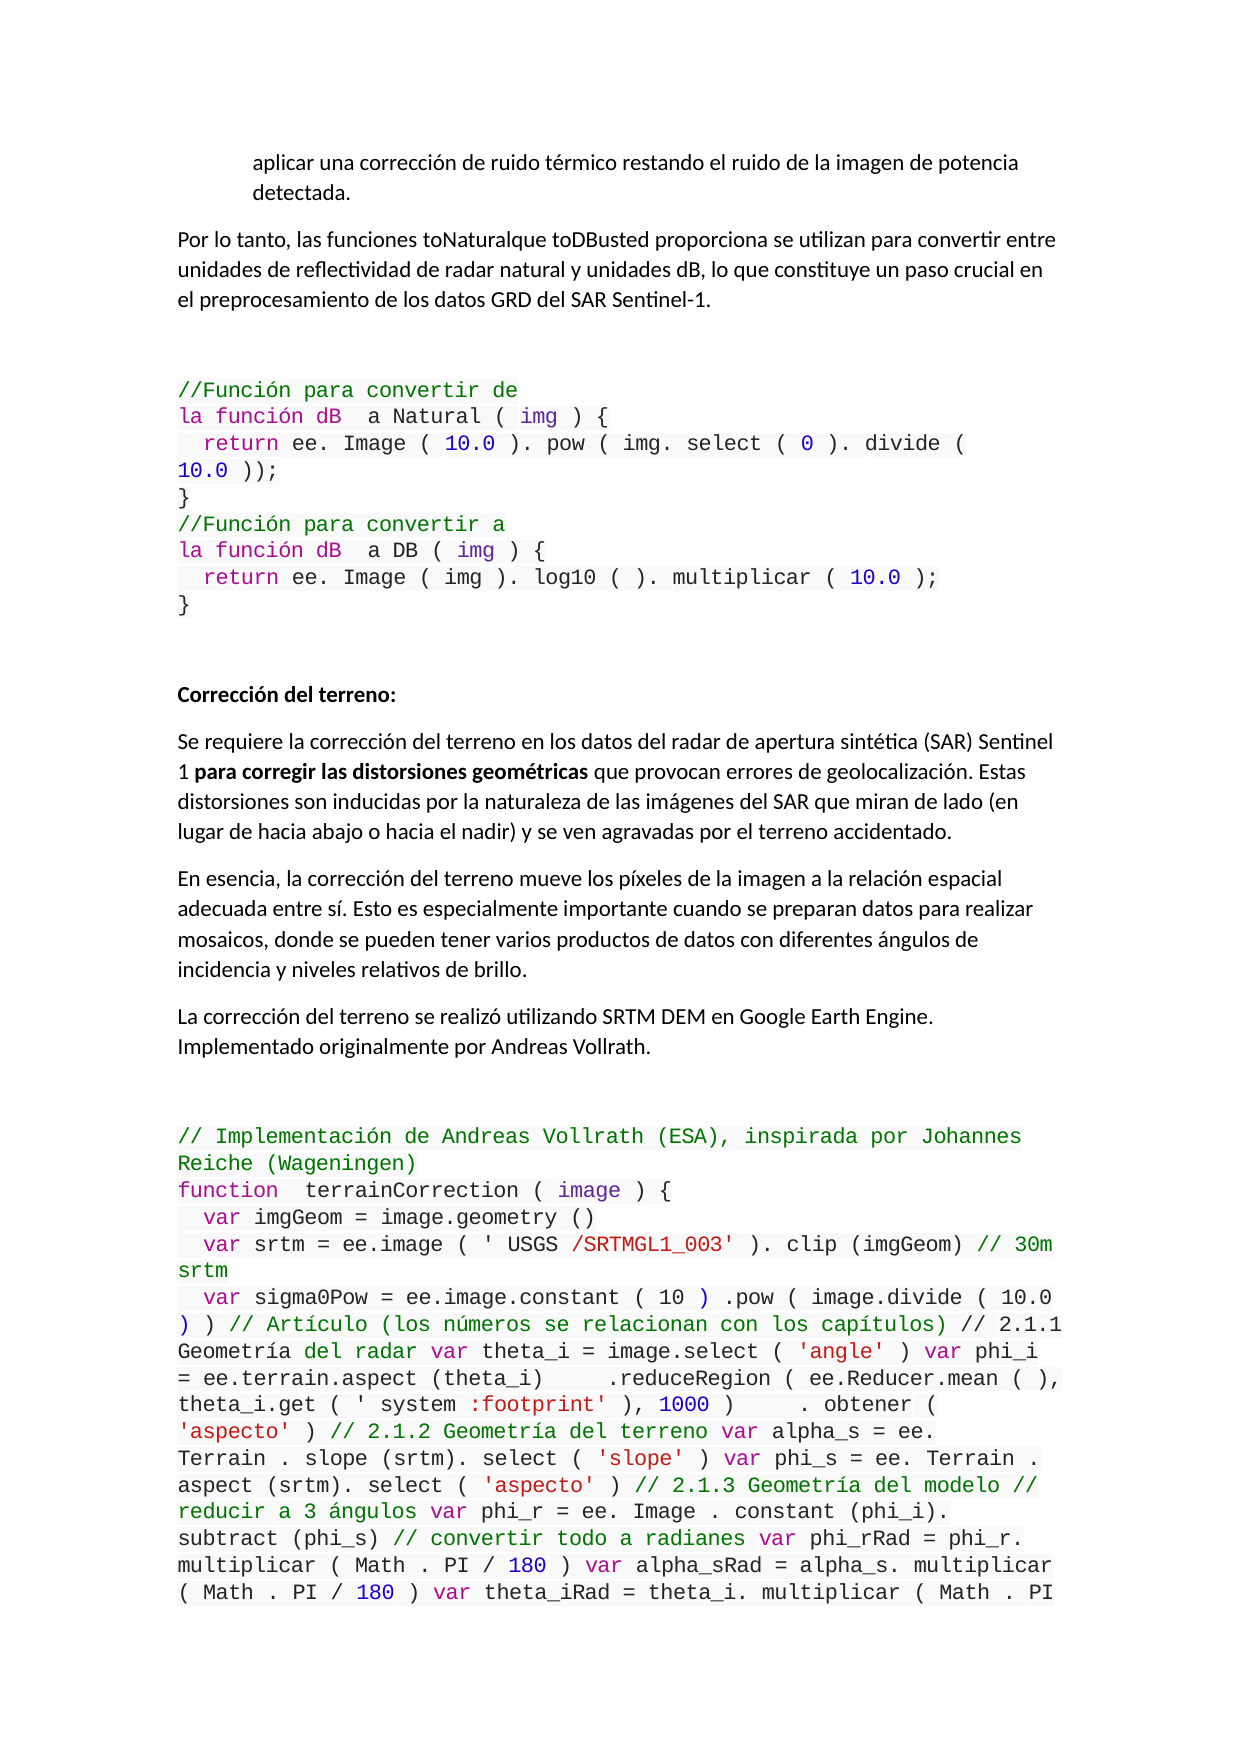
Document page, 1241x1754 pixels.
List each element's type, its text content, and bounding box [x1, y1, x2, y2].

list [215, 148, 1063, 206]
text Se requiere la corrección del terreno en los datos del radar de apertura sintética (SAR) Sentinel 1 para corregir las distorsiones geométricas que provocan errores de geolocalización. Estas distorsiones son inducidas por la naturaleza de las imágenes del SAR que miran de lado (en lugar de hacia abajo o hacia el nadir) y se ven agravadas por el terreno accidentado. [177, 727, 1063, 845]
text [177, 1126, 1063, 1606]
text Por lo tanto, las funciones toNaturalque toDBusted proporciona se utilizan para convertir entre unidades de reflectividad de radar natural y unidades dB, lo que constituye un paso crucial en el preprocesamiento de los datos GRD del SAR Sentinel-1. [177, 225, 1063, 313]
text La corrección del terreno se realizó utilizando SRTM DEM en Google Earth Engine. Implementado originalmente por Andreas Vollrath. [177, 1002, 1063, 1060]
text En esencia, la corrección del terreno mueve los píxeles de la imagen a la relación espacial adecuada entre sí. Esto es especialmente importante cuando se preparan datos para realizar mosaicos, donde se pueden tener varios productos de datos con diferentes ángulos de incidencia y niveles relativos de brillo. [177, 864, 1063, 983]
text //Función para convertir de la función dB a Natural ( img ) { return ee. Image ( 10.0 ). pow ( img. select ( 0 ). divide ( 10.0 )); } //Función para convertir a la función dB a DB ( img ) { return ee. Image ( img ). log10 ( ). multiplicar ( 10.0 ); } [177, 379, 1063, 618]
text Corrección del terreno: [177, 680, 1063, 708]
